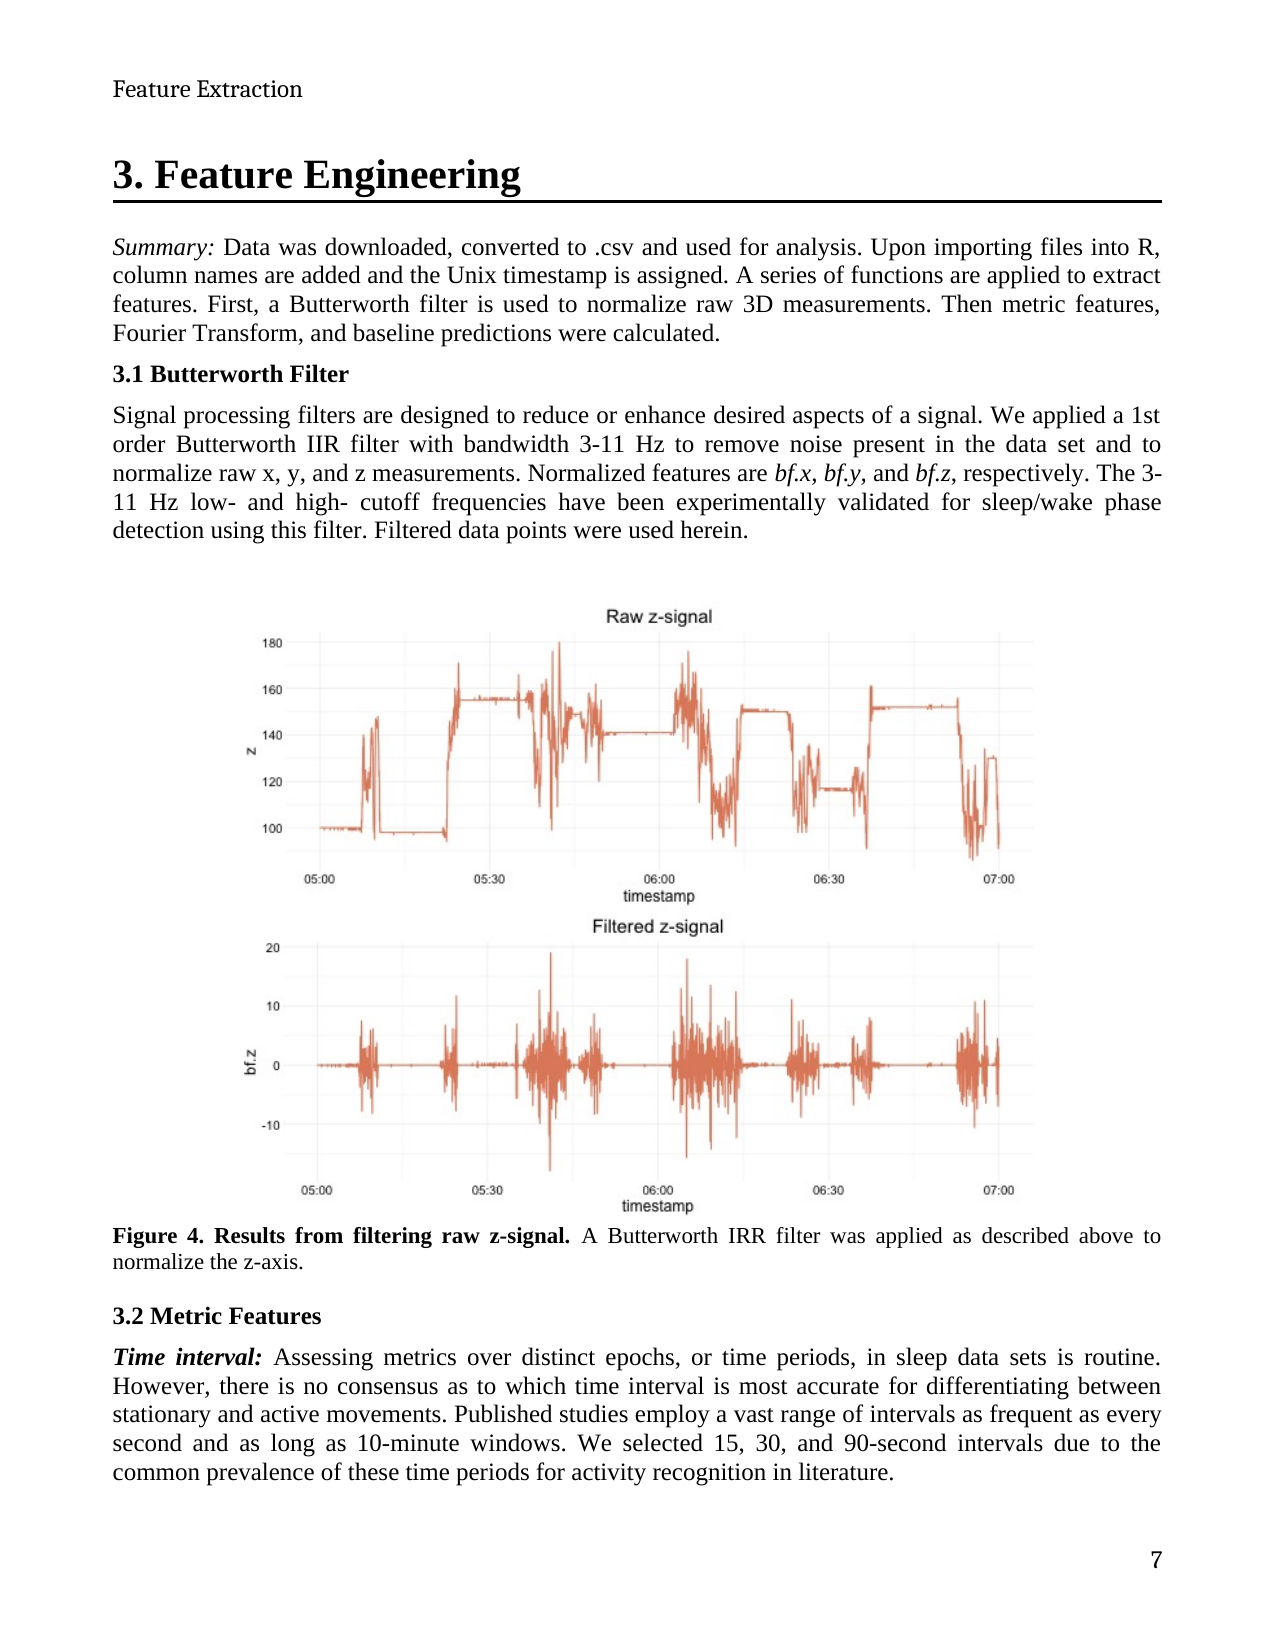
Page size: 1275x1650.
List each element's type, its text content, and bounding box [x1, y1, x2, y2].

text 3.1 Butterworth Filter [112, 359, 1162, 388]
picture [234, 601, 1041, 1222]
text 3.2 Metric Features [112, 1301, 1162, 1329]
text Summary: Data was downloaded, converted to .csv and used for analysis. Upon importing files into R, column names are added and the Unix timestamp is assigned. A series of functions are applied to extract features. First, a Butterworth filter is used to normalize raw 3D measurements. Then metric features, Fourier Transform, and baseline predictions were calculated. [112, 232, 1162, 347]
text Time interval: Assessing metrics over distinct epochs, or time periods, in sleep data sets is routine. However, there is no consensus as to which time interval is most accurate for differentiating between stationary and active movements. Published studies employ a vast range of intervals as frequent as every second and as long as 10-minute windows. We selected 15, 30, and 90-second intervals due to the common prevalence of these time periods for activity recognition in literature. [112, 1342, 1162, 1486]
text Signal processing filters are designed to reduce or enhance desired aspects of a signal. We applied a 1st order Butterworth IIR filter with bandwidth 3-11 Hz to remove noise present in the data set and to normalize raw x, y, and z measurements. Normalized features are bf.x, bf.y, and bf.z, respectively. The 3-11 Hz low- and high- cutoff frequencies have been experimentally validated for sleep/wake phase detection using this filter. Filtered data points were used herein. [112, 401, 1162, 544]
text 3. Feature Engineering [112, 150, 1162, 203]
text Figure 4. Results from filtering raw z-signal. A Butterworth IRR filter was applied as described above to normalize the z-axis. [112, 1222, 1162, 1274]
